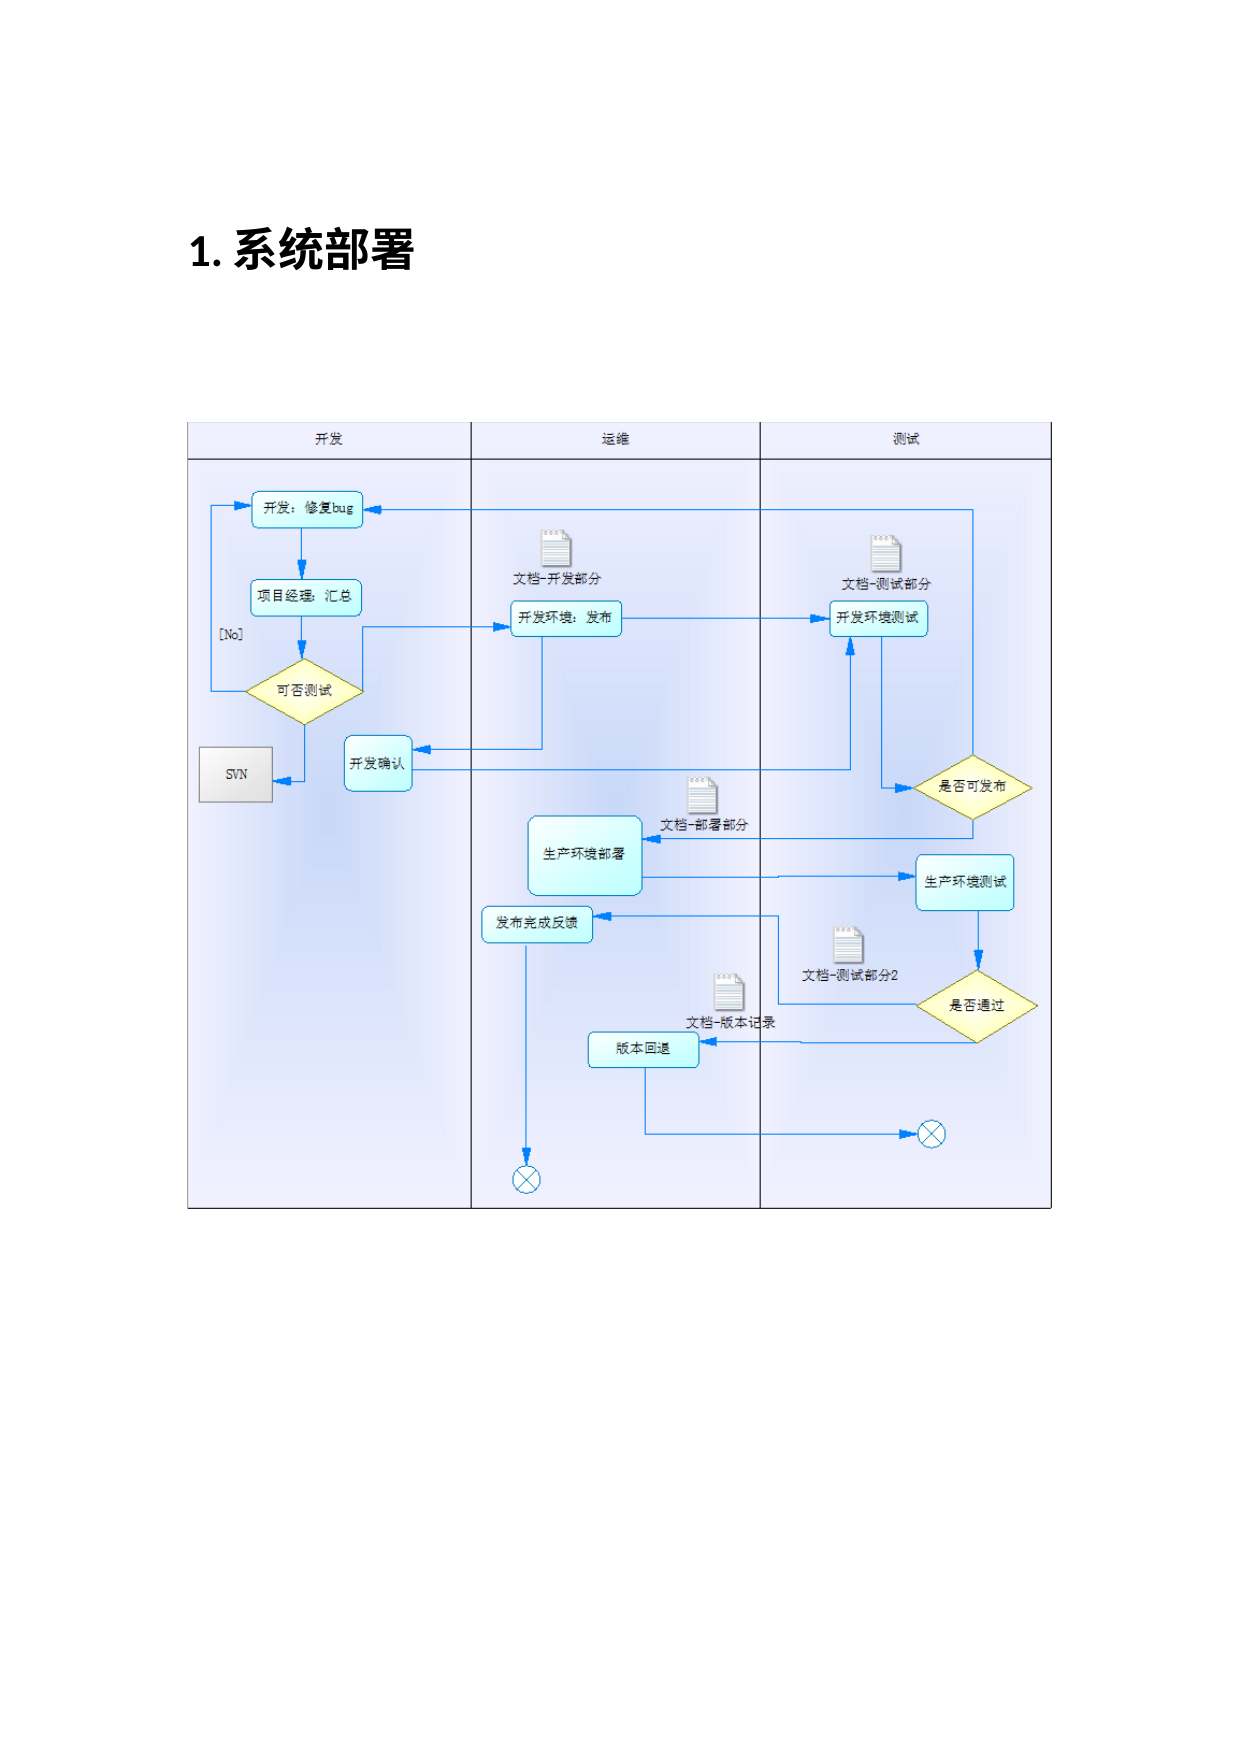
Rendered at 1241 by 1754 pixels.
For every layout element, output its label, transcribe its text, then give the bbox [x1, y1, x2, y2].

picture [187, 422, 1053, 1210]
subtitle 系统部署 [187, 197, 1053, 295]
